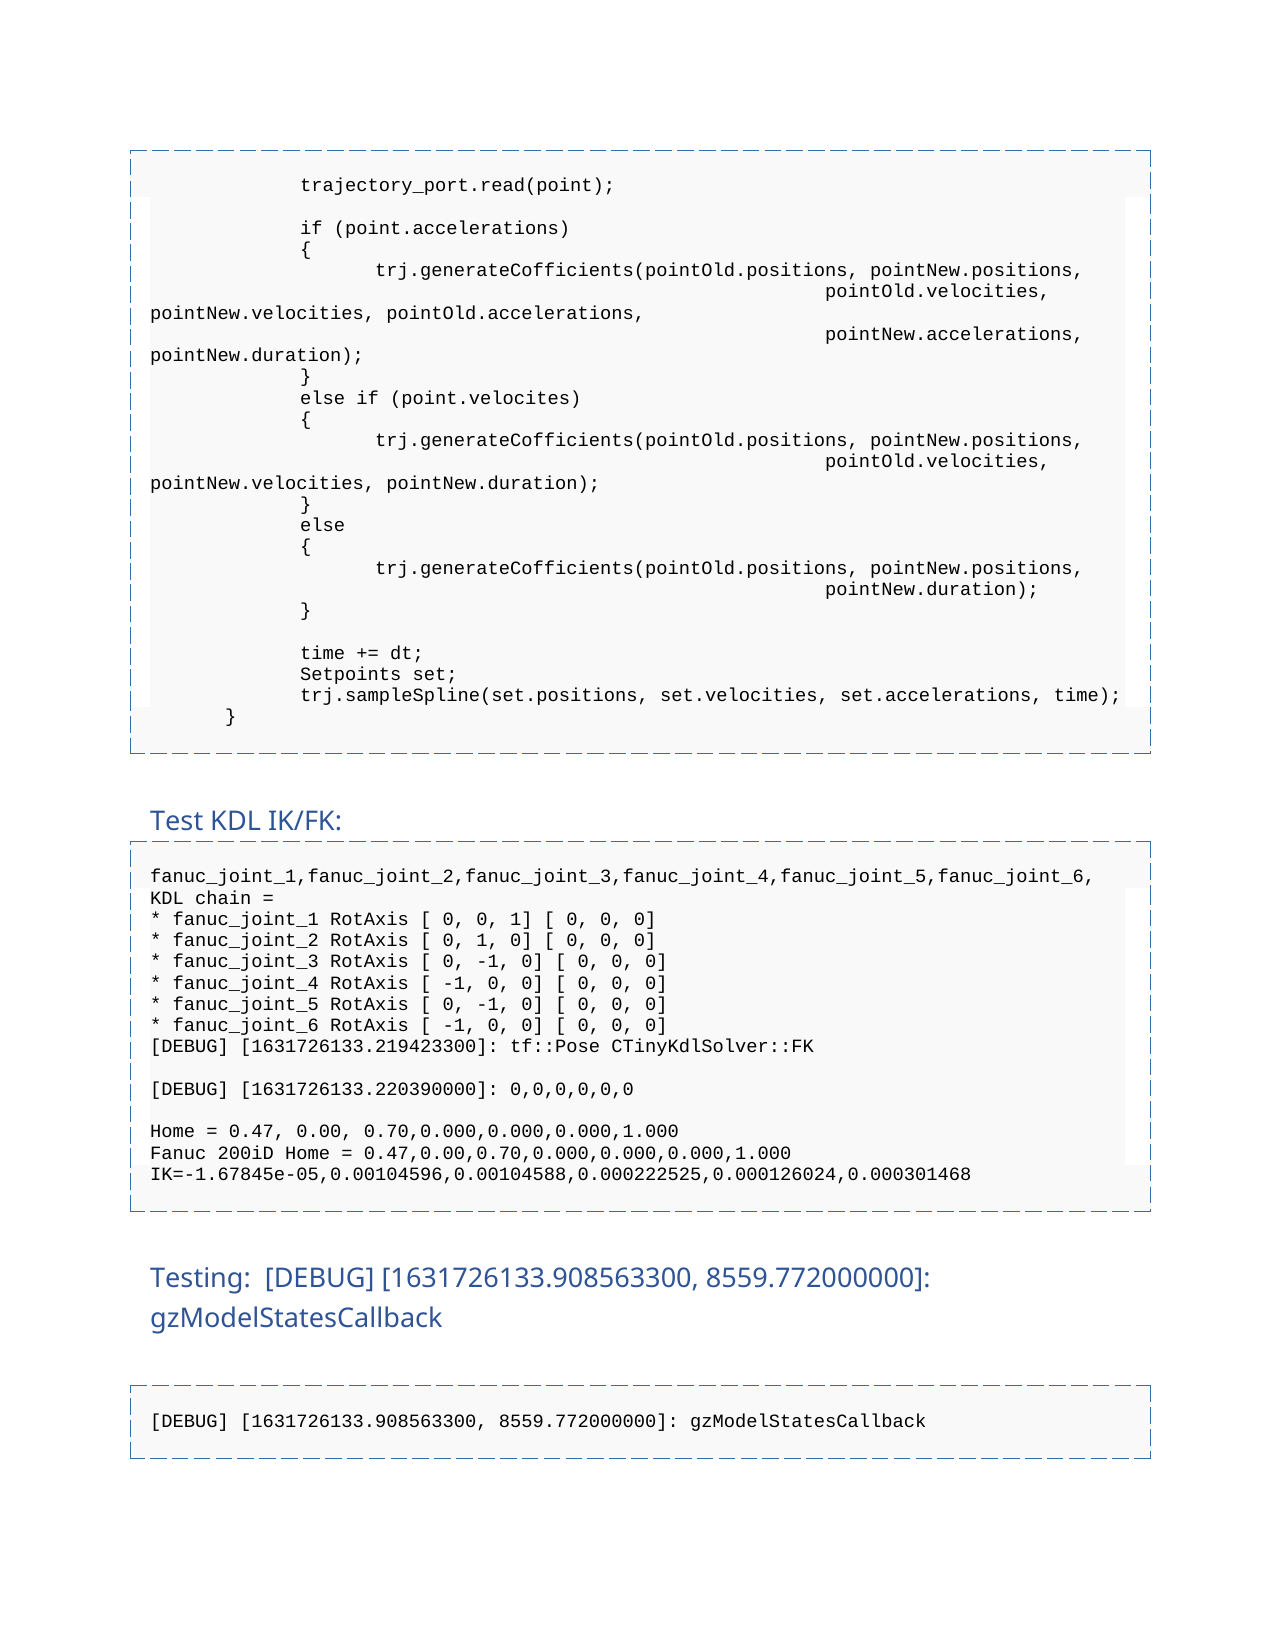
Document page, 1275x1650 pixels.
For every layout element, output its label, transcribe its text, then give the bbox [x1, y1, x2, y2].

text if (point.accelerations) [150, 218, 1125, 240]
text IK=-1.67845e-05,0.00104596,0.00104588,0.000222525,0.000126024,0.000301468 [130, 1139, 1151, 1212]
text * fanuc_joint_4 RotAxis [ -1, 0, 0] [ 0, 0, 0] [150, 973, 1125, 995]
text { [150, 410, 1125, 431]
text Home = 0.47, 0.00, 0.70,0.000,0.000,0.000,1.000 [150, 1122, 1125, 1139]
text Setpoints set; [150, 665, 1125, 681]
text * fanuc_joint_3 RotAxis [ 0, -1, 0] [ 0, 0, 0] [150, 952, 1125, 973]
text pointOld.velocities, pointNew.velocities, pointNew.duration); [150, 452, 1125, 495]
text * fanuc_joint_2 RotAxis [ 0, 1, 0] [ 0, 0, 0] [150, 931, 1125, 952]
text pointNew.accelerations, pointNew.duration); [150, 325, 1125, 367]
text fanuc_joint_1,fanuc_joint_2,fanuc_joint_3,fanuc_joint_4,fanuc_joint_5,fanuc_joint_6, [130, 841, 1151, 888]
text * fanuc_joint_6 RotAxis [ -1, 0, 0] [ 0, 0, 0] [150, 1016, 1125, 1037]
text [DEBUG] [1631726133.219423300]: tf::Pose CTinyKdlSolver::FK [150, 1037, 1125, 1058]
subtitle Test KDL IK/FK: [150, 801, 1125, 838]
text [DEBUG] [1631726133.908563300, 8559.772000000]: gzModelStatesCallback [130, 1385, 1151, 1459]
text } [150, 601, 1125, 622]
subtitle Testing: [DEBUG] [1631726133.908563300, 8559.772000000]: gzModelStatesCallback [150, 1259, 1125, 1336]
text [DEBUG] [1631726133.220390000]: 0,0,0,0,0,0 [150, 1080, 1125, 1101]
text pointOld.velocities, pointNew.velocities, pointOld.accelerations, [150, 282, 1125, 325]
text trajectory_port.read(point); [130, 150, 1151, 197]
text } [150, 495, 1125, 516]
text trj.generateCofficients(pointOld.positions, pointNew.positions, [150, 261, 1125, 282]
text { [150, 240, 1125, 261]
text else if (point.velocites) [150, 388, 1125, 410]
text { [150, 537, 1125, 558]
text pointNew.duration); [150, 580, 1125, 601]
text } [150, 367, 1125, 388]
text else [150, 516, 1125, 537]
text time += dt; [150, 643, 1125, 665]
text KDL chain = [150, 888, 1125, 910]
text * fanuc_joint_5 RotAxis [ 0, -1, 0] [ 0, 0, 0] [150, 995, 1125, 1016]
text trj.generateCofficients(pointOld.positions, pointNew.positions, [150, 431, 1125, 452]
text } [130, 681, 1151, 754]
text trj.generateCofficients(pointOld.positions, pointNew.positions, [150, 558, 1125, 580]
text * fanuc_joint_1 RotAxis [ 0, 0, 1] [ 0, 0, 0] [150, 910, 1125, 931]
